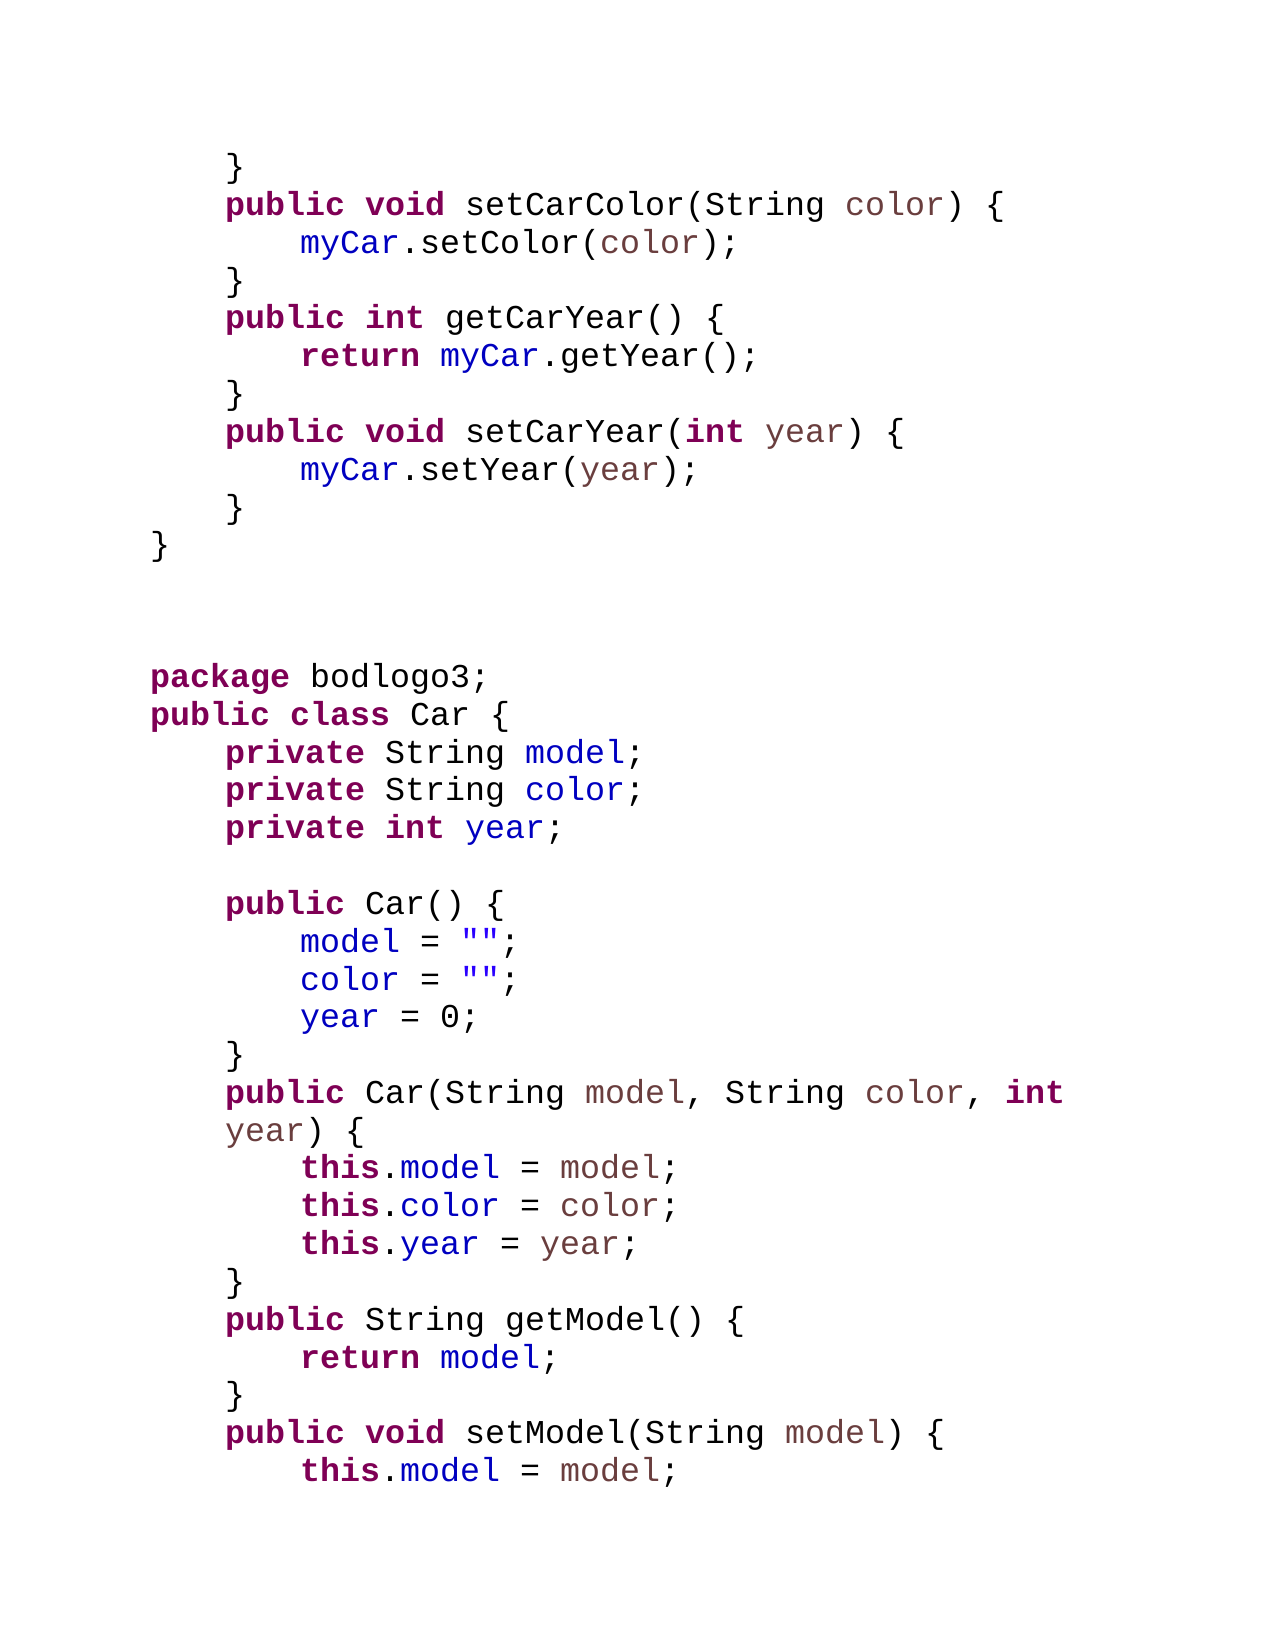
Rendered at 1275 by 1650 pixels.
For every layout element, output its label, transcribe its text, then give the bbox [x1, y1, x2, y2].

text this.model = model; [225, 1454, 1125, 1492]
text } [225, 490, 1125, 528]
text public void setCarYear(int year) { [225, 415, 1125, 452]
text public String getModel() { [225, 1302, 1125, 1340]
text } [150, 528, 1125, 566]
text } [225, 1265, 1125, 1302]
text public int getCarYear() { [225, 301, 1125, 339]
text public void setModel(String model) { [225, 1416, 1125, 1454]
text myCar.setColor(color); [225, 226, 1125, 263]
text } [225, 263, 1125, 301]
text year = 0; [300, 1000, 1125, 1038]
text model = ""; [300, 924, 1125, 962]
text this.year = year; [300, 1227, 1125, 1265]
text private String model; [225, 735, 1125, 773]
text public void setCarColor(String color) { [225, 188, 1125, 226]
text } [225, 377, 1125, 415]
text } [225, 1378, 1125, 1416]
text public Car(String model, String color, int year) { [225, 1076, 1125, 1151]
text package bodlogo3; [150, 660, 1125, 697]
text } [225, 150, 1125, 188]
text myCar.setYear(year); [225, 452, 1125, 490]
text return myCar.getYear(); [225, 339, 1125, 377]
text color = ""; [300, 962, 1125, 1000]
text private String color; [225, 773, 1125, 811]
text private int year; [225, 811, 1125, 849]
text public Car() { [225, 887, 1125, 924]
text this.color = color; [300, 1189, 1125, 1227]
text } [225, 1038, 1125, 1076]
text this.model = model; [300, 1151, 1125, 1189]
text public class Car { [150, 697, 1125, 735]
text return model; [225, 1340, 1125, 1378]
